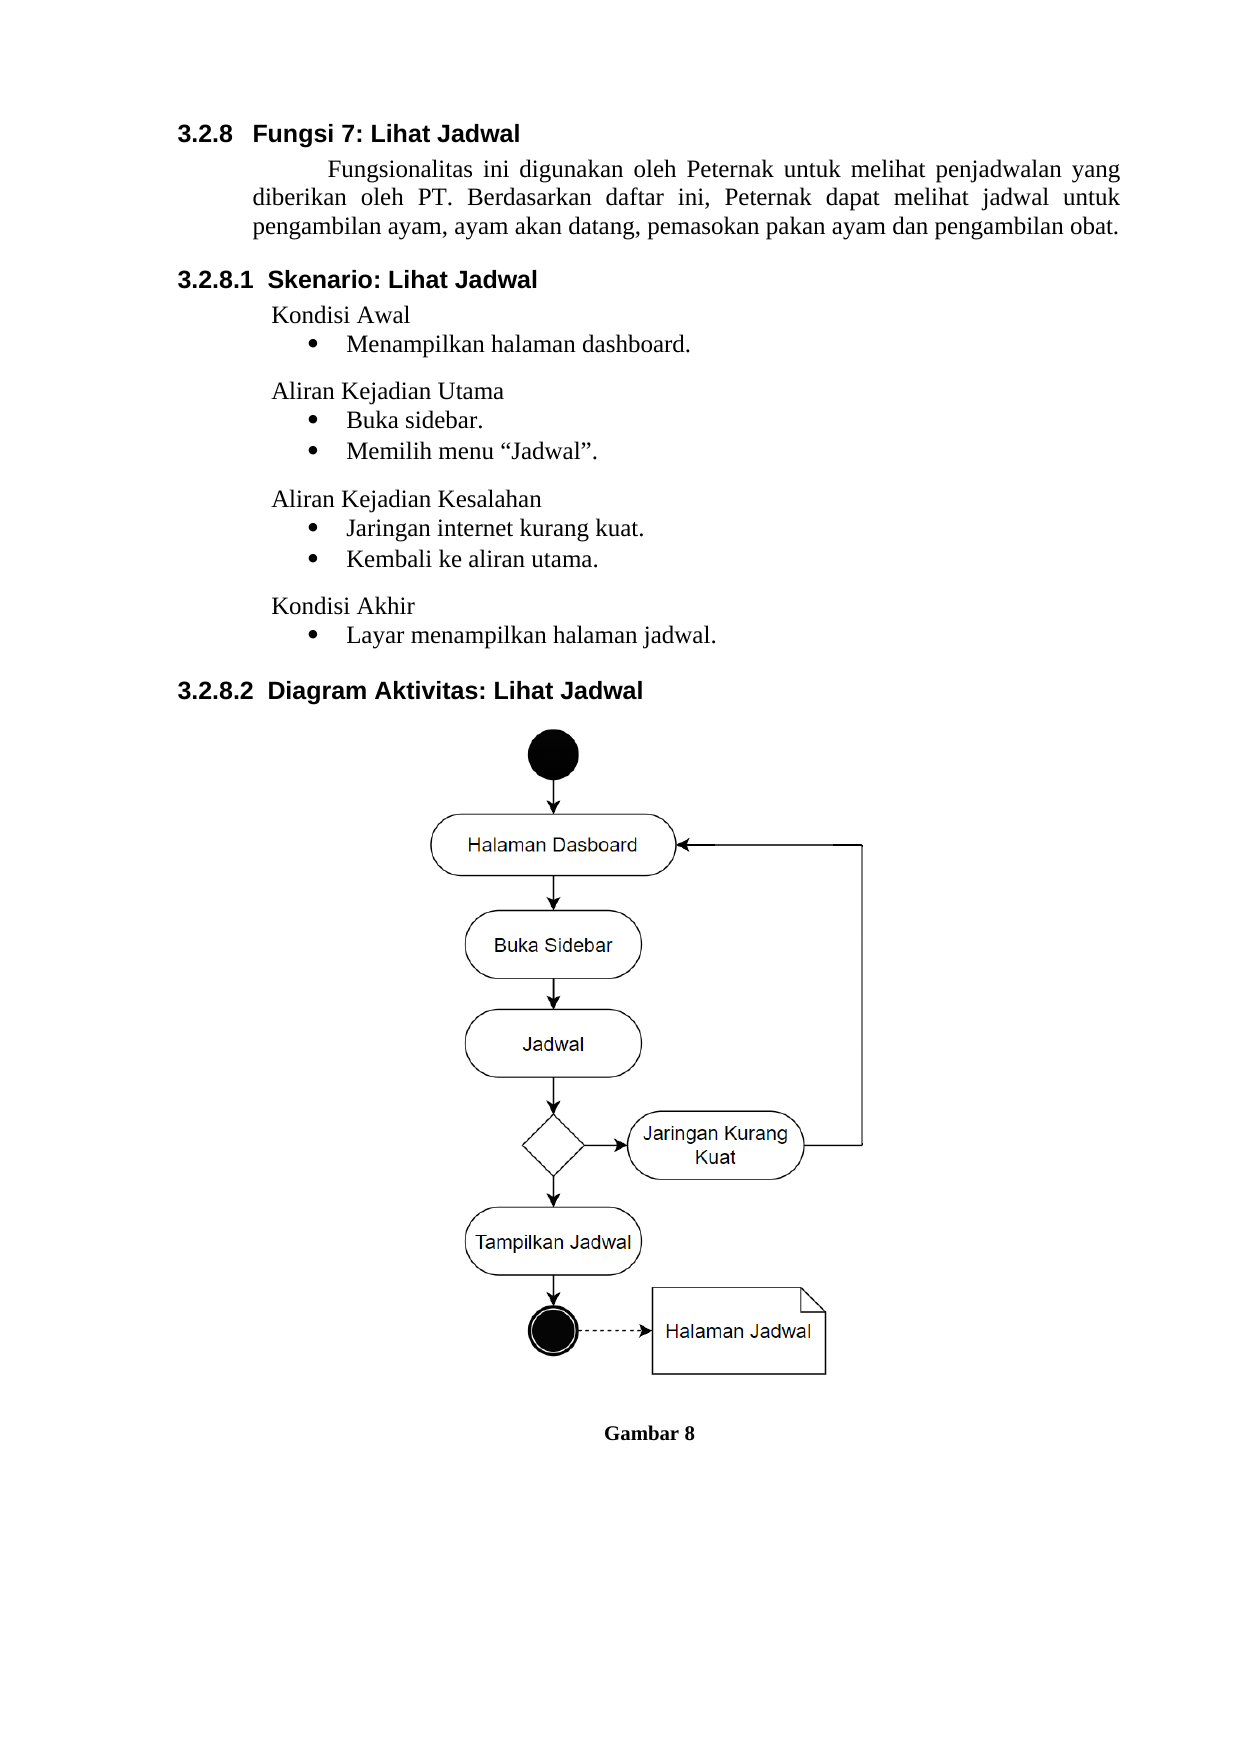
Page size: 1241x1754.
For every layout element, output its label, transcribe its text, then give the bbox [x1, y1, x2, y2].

text Aliran Kejadian Kesalahan [271, 484, 1121, 513]
subtitle Diagram Aktivitas: Lihat Jadwal [177, 676, 1121, 705]
list Memilih menu “Jadwal”. [308, 436, 1121, 465]
list Menampilkan halaman dashboard. [308, 329, 1121, 357]
text Gambar 8 [177, 1421, 1121, 1445]
list Layar menampilkan halaman jadwal. [308, 620, 1121, 649]
text Aliran Kejadian Utama [271, 376, 1121, 405]
list Kembali ke aliran utama. [308, 544, 1121, 572]
text Kondisi Akhir [271, 591, 1121, 620]
list Buka sidebar. [308, 405, 1121, 434]
subtitle Skenario: Lihat Jadwal [177, 265, 1121, 294]
subtitle Fungsi 7: Lihat Jadwal [177, 119, 1121, 147]
text Kondisi Awal [271, 300, 1121, 329]
picture [414, 711, 885, 1409]
list Jaringan internet kurang kuat. [308, 513, 1121, 541]
text Fungsionalitas ini digunakan oleh Peternak untuk melihat penjadwalan yang diberikan oleh PT. Berdasarkan daftar ini, Peternak dapat melihat jadwal untuk pengambilan ayam, ayam akan datang, pemasokan pakan ayam dan pengambilan obat. [252, 154, 1121, 240]
